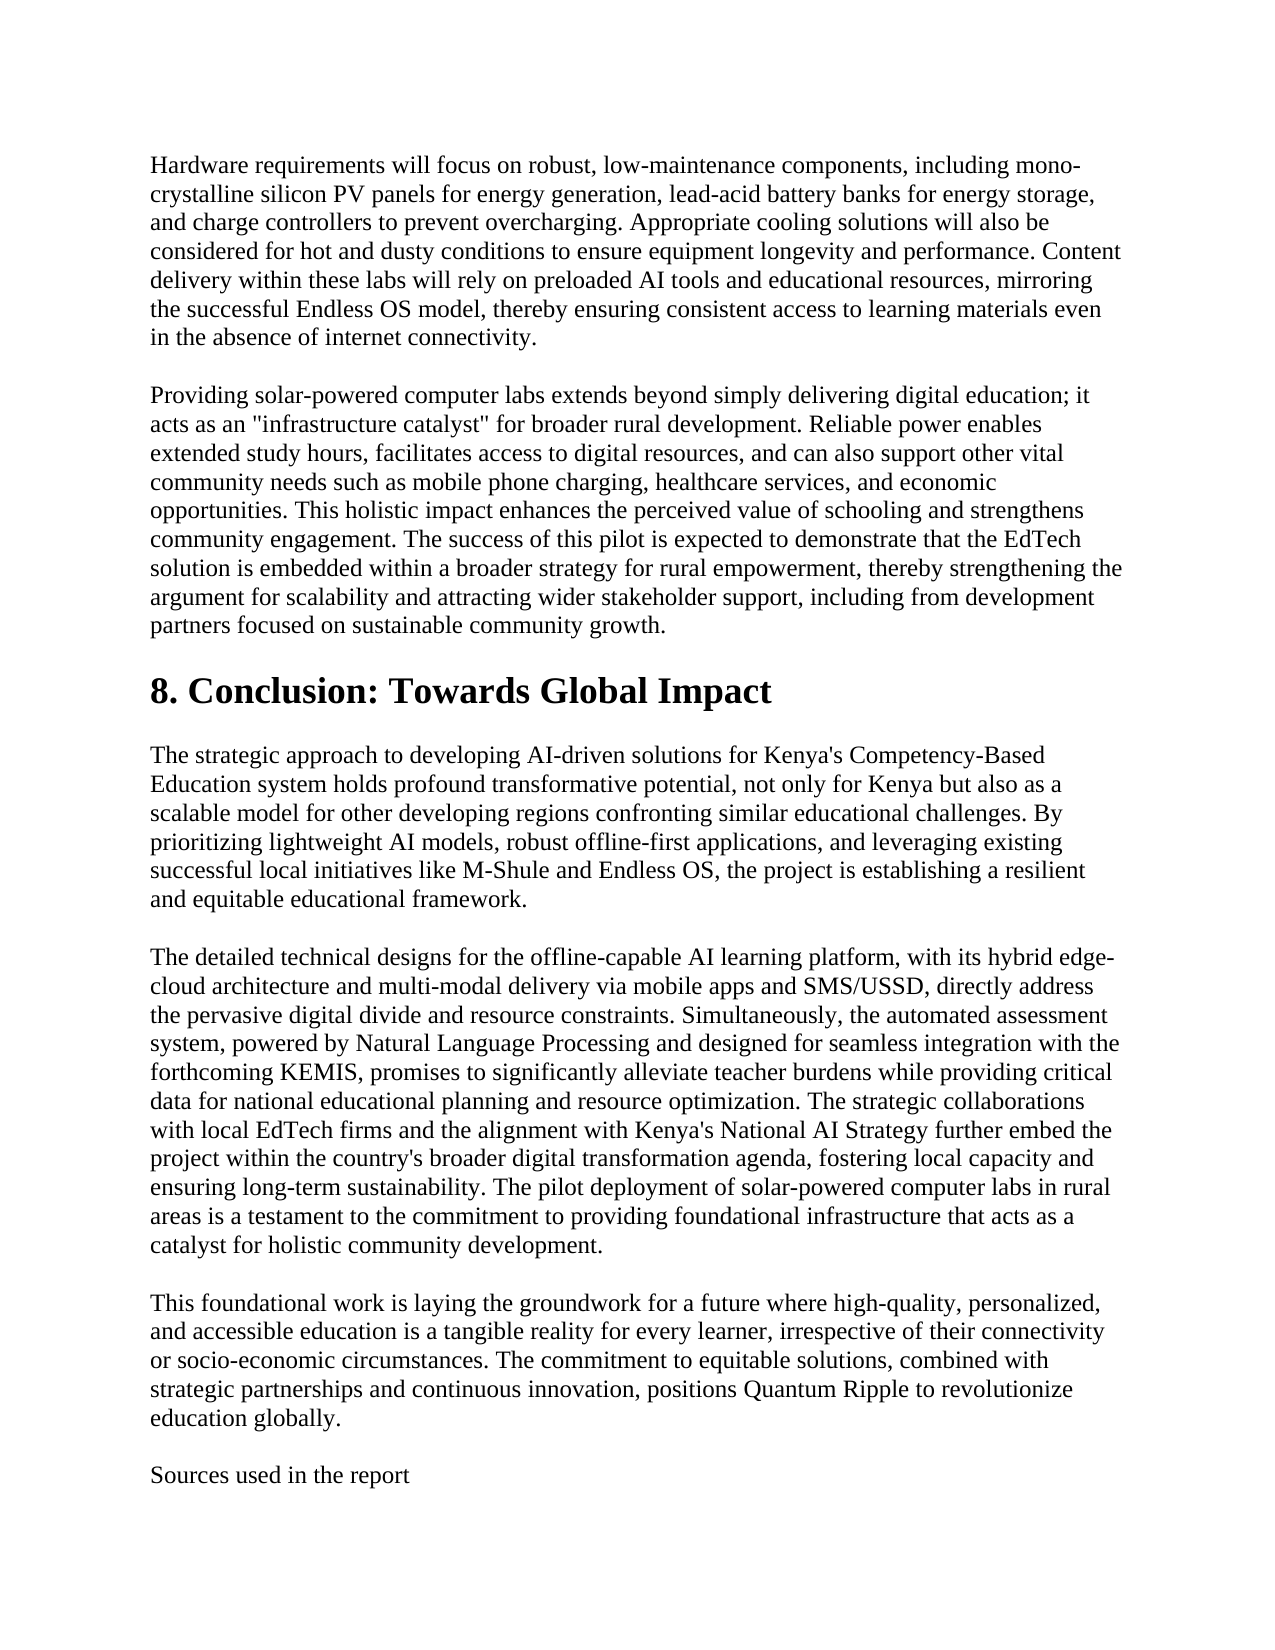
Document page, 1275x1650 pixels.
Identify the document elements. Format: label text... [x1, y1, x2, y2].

text The detailed technical designs for the offline-capable AI learning platform, with its hybrid edge-cloud architecture and multi-modal delivery via mobile apps and SMS/USSD, directly address the pervasive digital divide and resource constraints. Simultaneously, the automated assessment system, powered by Natural Language Processing and designed for seamless integration with the forthcoming KEMIS, promises to significantly alleviate teacher burdens while providing critical data for national educational planning and resource optimization. The strategic collaborations with local EdTech firms and the alignment with Kenya's National AI Strategy further embed the project within the country's broader digital transformation agenda, fostering local capacity and ensuring long-term sustainability. The pilot deployment of solar-powered computer labs in rural areas is a testament to the commitment to providing foundational infrastructure that acts as a catalyst for holistic community development. [150, 942, 1125, 1258]
text 8. Conclusion: Towards Global Impact [150, 668, 1125, 711]
text This foundational work is laying the groundwork for a future where high-quality, personalized, and accessible education is a tangible reality for every learner, irrespective of their connectivity or socio-economic circumstances. The commitment to equitable solutions, combined with strategic partnerships and continuous innovation, positions Quantum Ripple to revolutionize education globally. [150, 1288, 1125, 1431]
text Sources used in the report [150, 1461, 1125, 1489]
text Hardware requirements will focus on robust, low-maintenance components, including mono-crystalline silicon PV panels for energy generation, lead-acid battery banks for energy storage, and charge controllers to prevent overcharging. Appropriate cooling solutions will also be considered for hot and dusty conditions to ensure equipment longevity and performance. Content delivery within these labs will rely on preloaded AI tools and educational resources, mirroring the successful Endless OS model, thereby ensuring consistent access to learning materials even in the absence of internet connectivity. [150, 150, 1125, 351]
text Providing solar-powered computer labs extends beyond simply delivering digital education; it acts as an "infrastructure catalyst" for broader rural development. Reliable power enables extended study hours, facilitates access to digital resources, and can also support other vital community needs such as mobile phone charging, healthcare services, and economic opportunities. This holistic impact enhances the perceived value of schooling and strengthens community engagement. The success of this pilot is expected to demonstrate that the EdTech solution is embedded within a broader strategy for rural empowerment, thereby strengthening the argument for scalability and attracting wider stakeholder support, including from development partners focused on sustainable community growth. [150, 380, 1125, 639]
text The strategic approach to developing AI-driven solutions for Kenya's Competency-Based Education system holds profound transformative potential, not only for Kenya but also as a scalable model for other developing regions confronting similar educational challenges. By prioritizing lightweight AI models, robust offline-first applications, and leveraging existing successful local initiatives like M-Shule and Endless OS, the project is establishing a resilient and equitable educational framework. [150, 741, 1125, 913]
